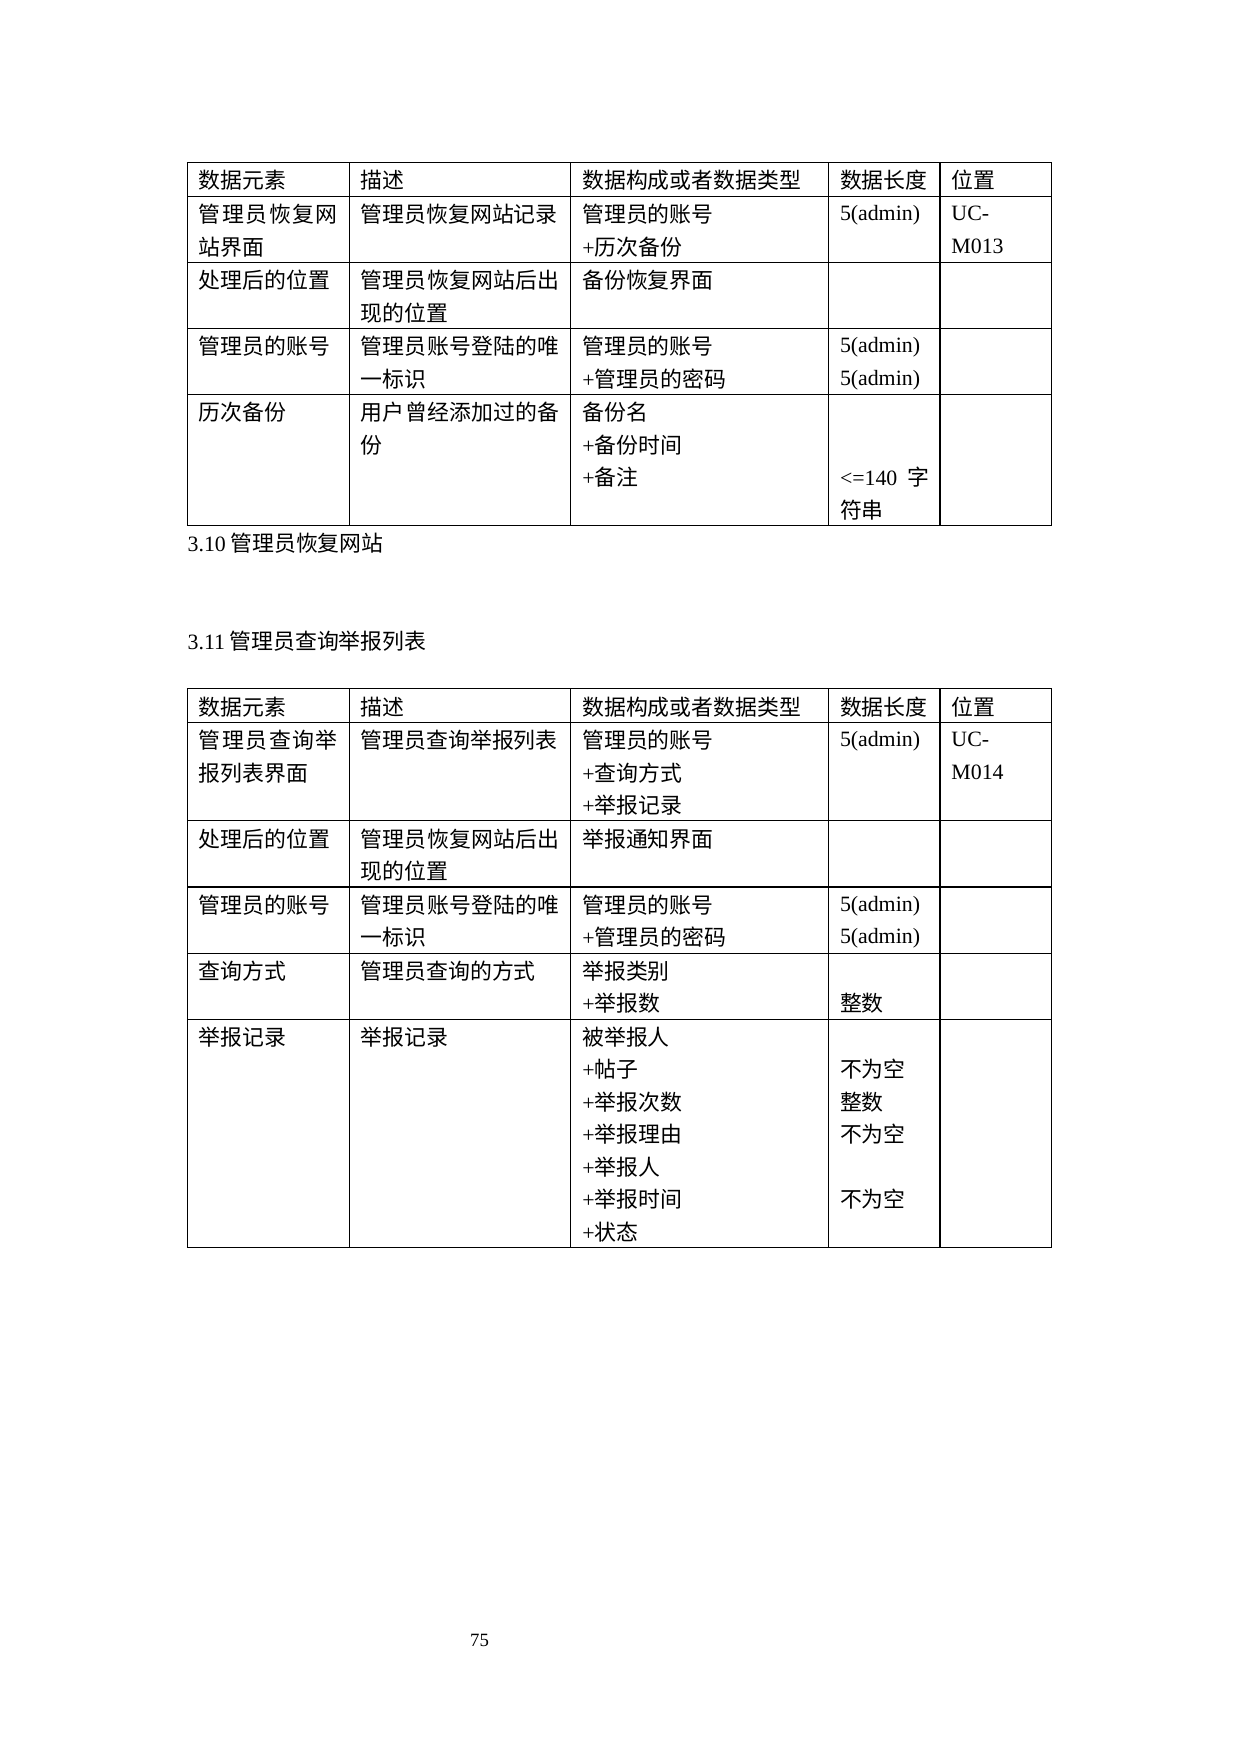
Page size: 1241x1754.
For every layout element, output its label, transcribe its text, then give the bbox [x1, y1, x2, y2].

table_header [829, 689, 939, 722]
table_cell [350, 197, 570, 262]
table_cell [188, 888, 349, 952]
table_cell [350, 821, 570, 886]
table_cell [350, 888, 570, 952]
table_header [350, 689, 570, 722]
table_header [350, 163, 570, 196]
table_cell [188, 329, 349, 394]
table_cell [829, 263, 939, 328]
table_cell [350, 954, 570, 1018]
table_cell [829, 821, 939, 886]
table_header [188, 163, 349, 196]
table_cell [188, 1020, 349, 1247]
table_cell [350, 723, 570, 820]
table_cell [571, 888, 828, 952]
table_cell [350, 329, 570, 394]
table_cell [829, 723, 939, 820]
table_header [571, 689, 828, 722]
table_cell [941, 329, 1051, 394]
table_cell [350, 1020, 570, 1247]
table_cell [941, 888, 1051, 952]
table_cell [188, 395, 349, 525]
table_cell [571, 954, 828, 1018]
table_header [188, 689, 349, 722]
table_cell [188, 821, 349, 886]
text 3.10管理员恢复网站 [187, 526, 1053, 558]
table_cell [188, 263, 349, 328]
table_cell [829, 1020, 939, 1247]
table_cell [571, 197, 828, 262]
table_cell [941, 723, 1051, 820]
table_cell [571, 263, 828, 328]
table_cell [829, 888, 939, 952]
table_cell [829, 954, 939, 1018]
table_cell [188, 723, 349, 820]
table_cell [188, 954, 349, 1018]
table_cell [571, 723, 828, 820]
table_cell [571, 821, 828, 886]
text 3.11管理员查询举报列表 [187, 623, 1053, 656]
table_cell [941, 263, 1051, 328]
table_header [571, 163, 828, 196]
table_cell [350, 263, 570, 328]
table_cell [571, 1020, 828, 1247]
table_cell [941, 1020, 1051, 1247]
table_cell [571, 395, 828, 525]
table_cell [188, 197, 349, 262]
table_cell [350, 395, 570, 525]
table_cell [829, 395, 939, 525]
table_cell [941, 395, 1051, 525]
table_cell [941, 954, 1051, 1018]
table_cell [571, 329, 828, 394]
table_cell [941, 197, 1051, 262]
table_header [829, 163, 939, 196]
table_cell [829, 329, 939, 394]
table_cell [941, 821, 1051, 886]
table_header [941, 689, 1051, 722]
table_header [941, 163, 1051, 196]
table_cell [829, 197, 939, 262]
